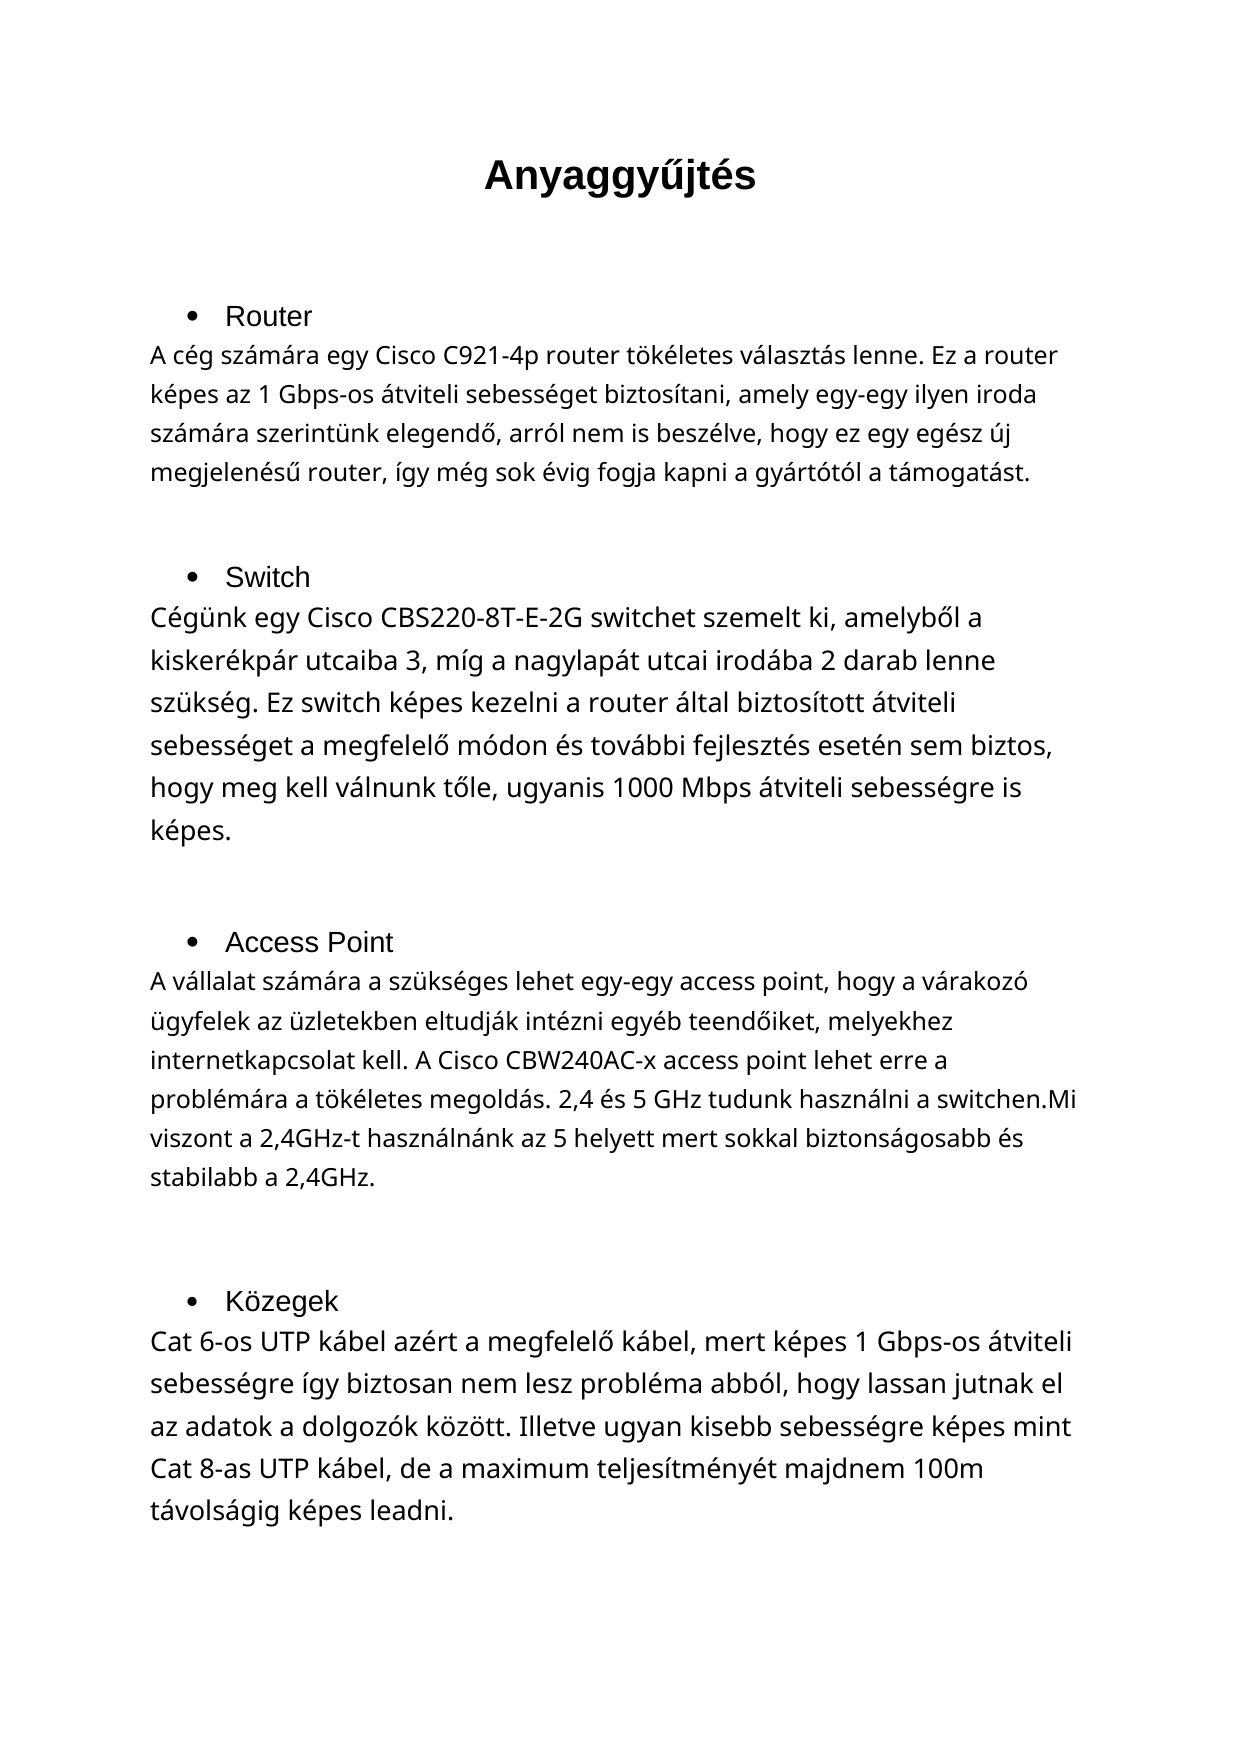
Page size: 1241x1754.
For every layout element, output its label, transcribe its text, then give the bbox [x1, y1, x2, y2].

text Anyaggyűjtés [150, 150, 1090, 198]
list Access Point [187, 925, 1090, 959]
text Cégünk egy Cisco CBS220-8T-E-2G switchet szemelt ki, amelyből a kiskerékpár utcaiba 3, míg a nagylapát utcai irodába 2 darab lenne szükség. Ez switch képes kezelni a router által biztosított átviteli sebességet a megfelelő módon és további fejlesztés esetén sem biztos, hogy meg kell válnunk tőle, ugyanis 1000 Mbps átviteli sebességre is képes. [150, 599, 1090, 848]
list Router [187, 299, 1090, 332]
text A vállalat számára a szükséges lehet egy-egy access point, hogy a várakozó ügyfelek az üzletekben eltudják intézni egyéb teendőiket, melyekhez internetkapcsolat kell. A Cisco CBW240AC-x access point lehet erre a problémára a tökéletes megoldás. 2,4 és 5 GHz tudunk használni a switchen.Mi viszont a 2,4GHz-t használnánk az 5 helyett mert sokkal biztonságosabb és stabilabb a 2,4GHz. [150, 964, 1090, 1194]
text A cég számára egy Cisco C921-4p router tökéletes választás lenne. Ez a router képes az 1 Gbps-os átviteli sebességet biztosítani, amely egy-egy ilyen iroda számára szerintünk elegendő, arról nem is beszélve, hogy ez egy egész új megjelenésű router, így még sok évig fogja kapni a gyártótól a támogatást. [150, 337, 1090, 489]
text Cat 6-os UTP kábel azért a megfelelő kábel, mert képes 1 Gbps-os átviteli sebességre így biztosan nem lesz probléma abból, hogy lassan jutnak el az adatok a dolgozók között. Illetve ugyan kisebb sebességre képes mint Cat 8-as UTP kábel, de a maximum teljesítményét majdnem 100m távolságig képes leadni. [150, 1322, 1090, 1529]
list Switch [187, 560, 1090, 594]
list Közegek [187, 1284, 1090, 1317]
